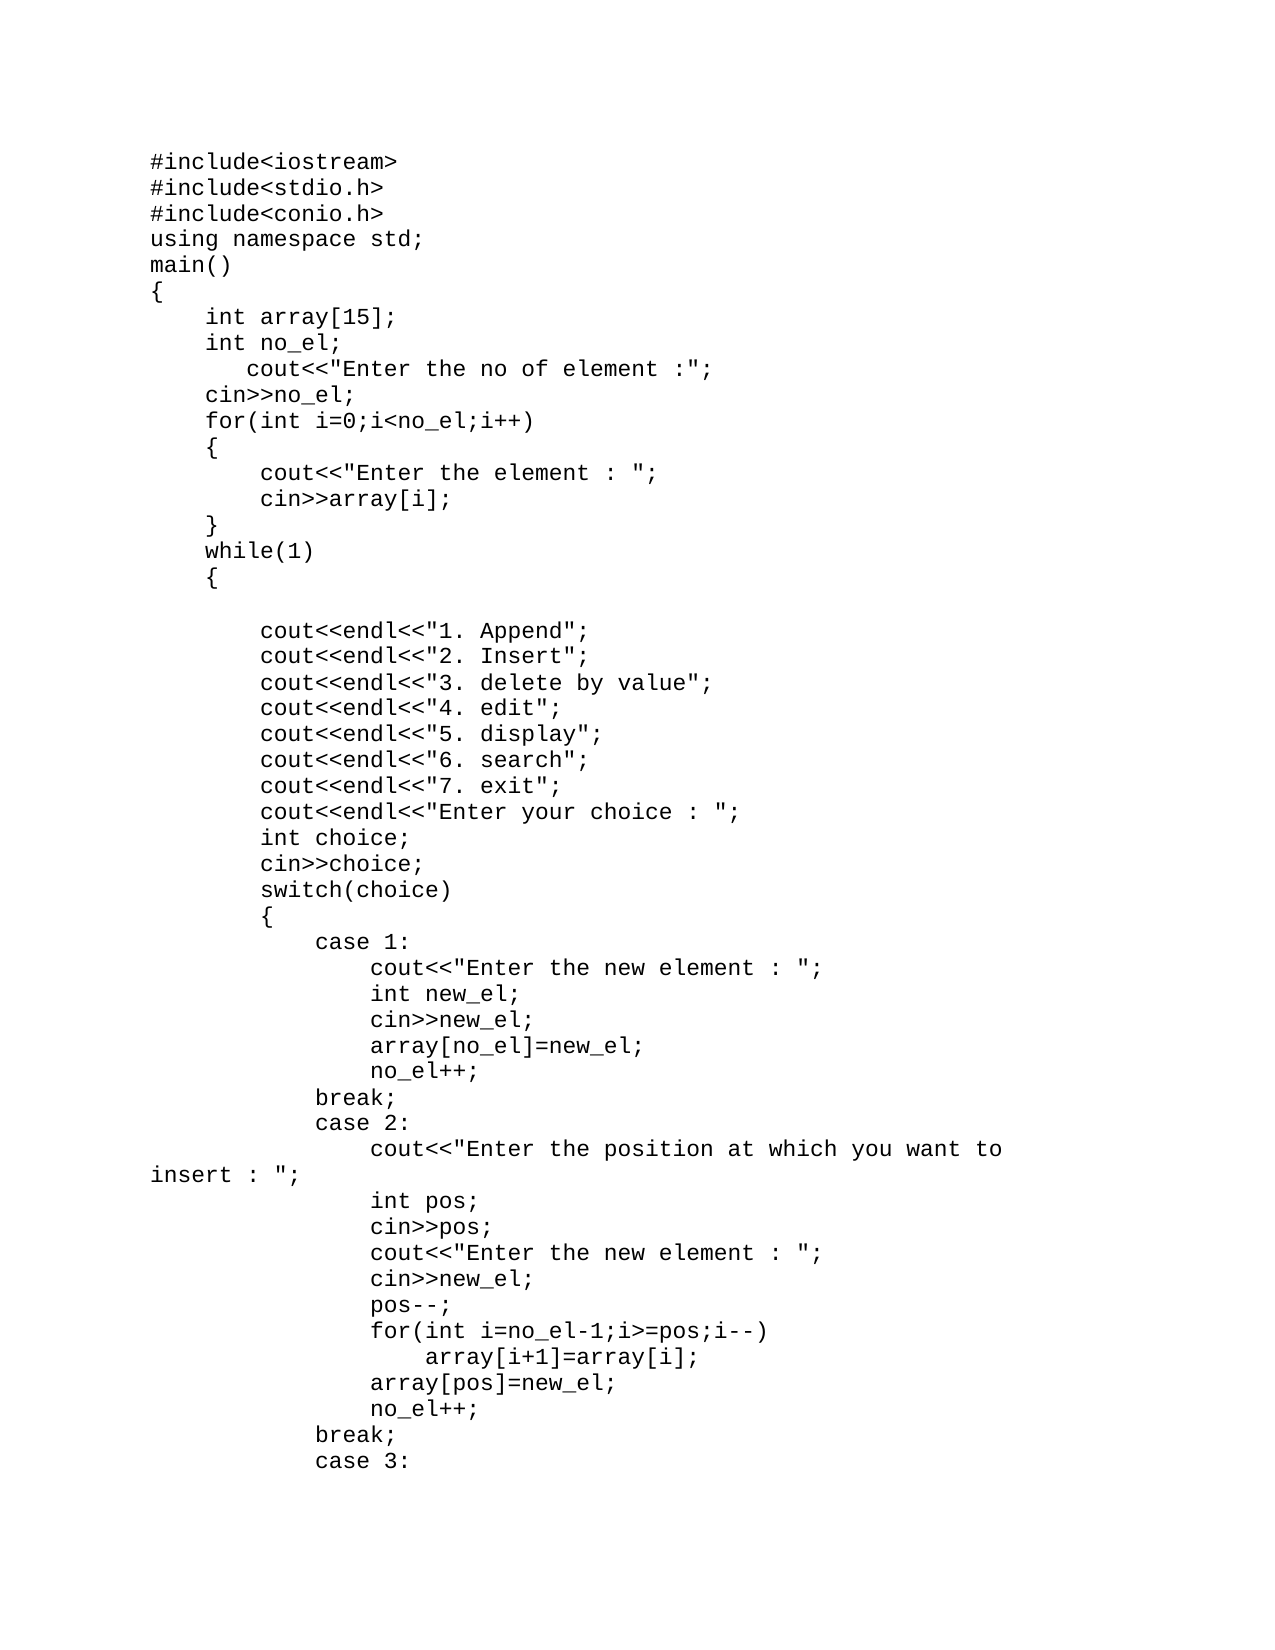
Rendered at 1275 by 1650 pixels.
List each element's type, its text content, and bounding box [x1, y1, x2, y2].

text cout<<"Enter the element : "; [150, 461, 1125, 487]
text cin>>no_el; [150, 383, 1125, 409]
text no_el++; [150, 1397, 1125, 1423]
text cin>>choice; [150, 852, 1125, 878]
text cout<<endl<<"3. delete by value"; [150, 671, 1125, 697]
text cout<<"Enter the position at which you want to insert : "; [150, 1138, 1125, 1189]
text int array[15]; [150, 306, 1125, 332]
text using namespace std; [150, 228, 1125, 254]
text cin>>pos; [150, 1216, 1125, 1241]
text case 2: [150, 1112, 1125, 1138]
text array[i+1]=array[i]; [150, 1345, 1125, 1371]
text cout<<endl<<"6. search"; [150, 749, 1125, 774]
text case 3: [150, 1449, 1125, 1475]
text cin>>new_el; [150, 1008, 1125, 1034]
text #include<stdio.h> [150, 176, 1125, 202]
text cout<<"Enter the new element : "; [150, 1241, 1125, 1267]
text int no_el; [150, 332, 1125, 357]
text array[pos]=new_el; [150, 1371, 1125, 1397]
text for(int i=0;i<no_el;i++) [150, 409, 1125, 435]
text #include<conio.h> [150, 202, 1125, 228]
text break; [150, 1423, 1125, 1449]
text cout<<endl<<"Enter your choice : "; [150, 801, 1125, 826]
text while(1) [150, 539, 1125, 565]
text { [150, 280, 1125, 306]
text int pos; [150, 1189, 1125, 1216]
text int choice; [150, 826, 1125, 852]
text cin>>new_el; [150, 1267, 1125, 1293]
text cout<<endl<<"2. Insert"; [150, 645, 1125, 671]
text no_el++; [150, 1060, 1125, 1086]
text cout<<endl<<"5. display"; [150, 723, 1125, 749]
text for(int i=no_el-1;i>=pos;i--) [150, 1319, 1125, 1345]
text { [150, 565, 1125, 591]
text int new_el; [150, 982, 1125, 1008]
text cout<<endl<<"7. exit"; [150, 774, 1125, 801]
text { [150, 904, 1125, 930]
text } [150, 513, 1125, 539]
text cout<<endl<<"1. Append"; [150, 619, 1125, 645]
text array[no_el]=new_el; [150, 1034, 1125, 1060]
text cin>>array[i]; [150, 487, 1125, 513]
text switch(choice) [150, 878, 1125, 904]
text cout<<endl<<"4. edit"; [150, 697, 1125, 723]
text case 1: [150, 930, 1125, 956]
text cout<<"Enter the new element : "; [150, 956, 1125, 982]
text main() [150, 254, 1125, 280]
text cout<<"Enter the no of element :"; [150, 357, 1125, 383]
text break; [150, 1086, 1125, 1112]
text { [150, 435, 1125, 461]
text pos--; [150, 1293, 1125, 1319]
text #include<iostream> [150, 150, 1125, 176]
